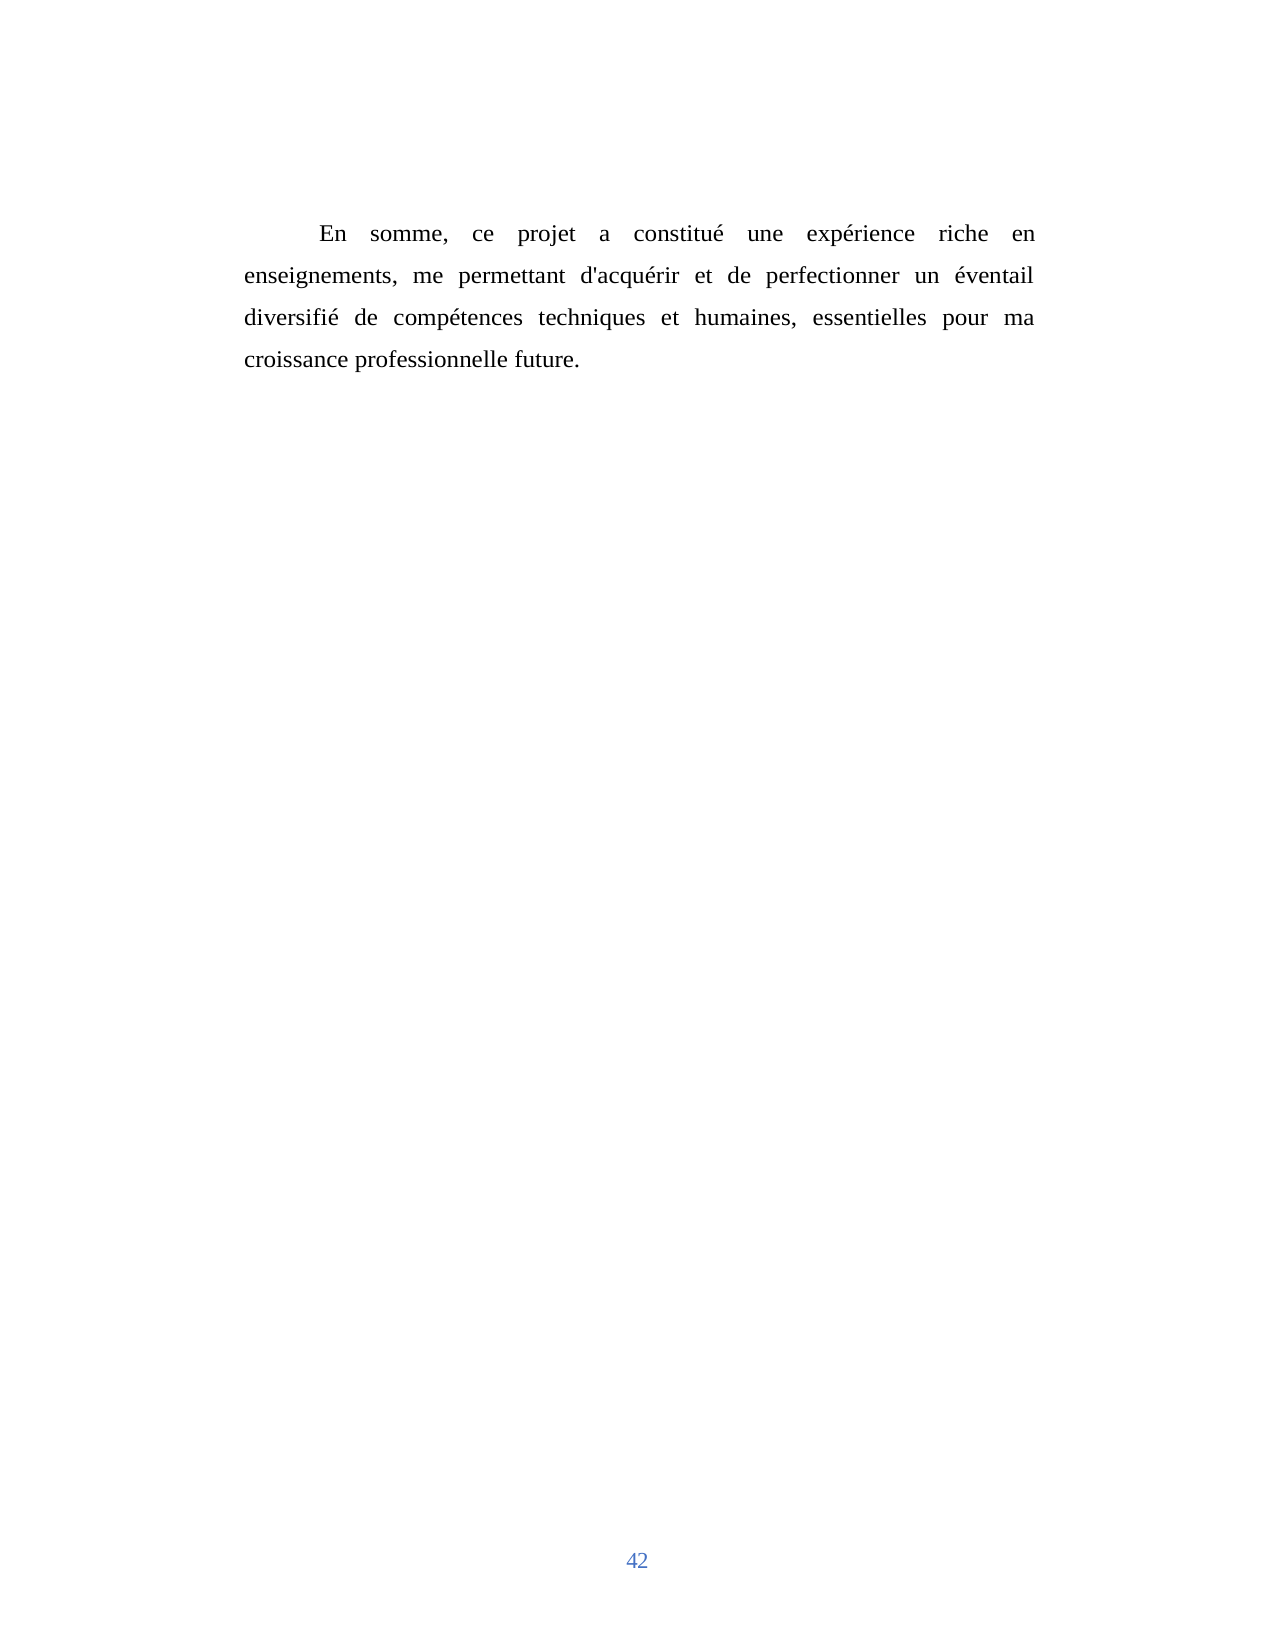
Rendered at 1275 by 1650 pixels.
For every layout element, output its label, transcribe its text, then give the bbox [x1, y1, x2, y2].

text En somme, ce projet a constitué une expérience riche en enseignements, me permettant d'acquérir et de perfectionner un éventail diversifié de compétences techniques et humaines, essentielles pour ma croissance professionnelle future. [244, 218, 1036, 373]
